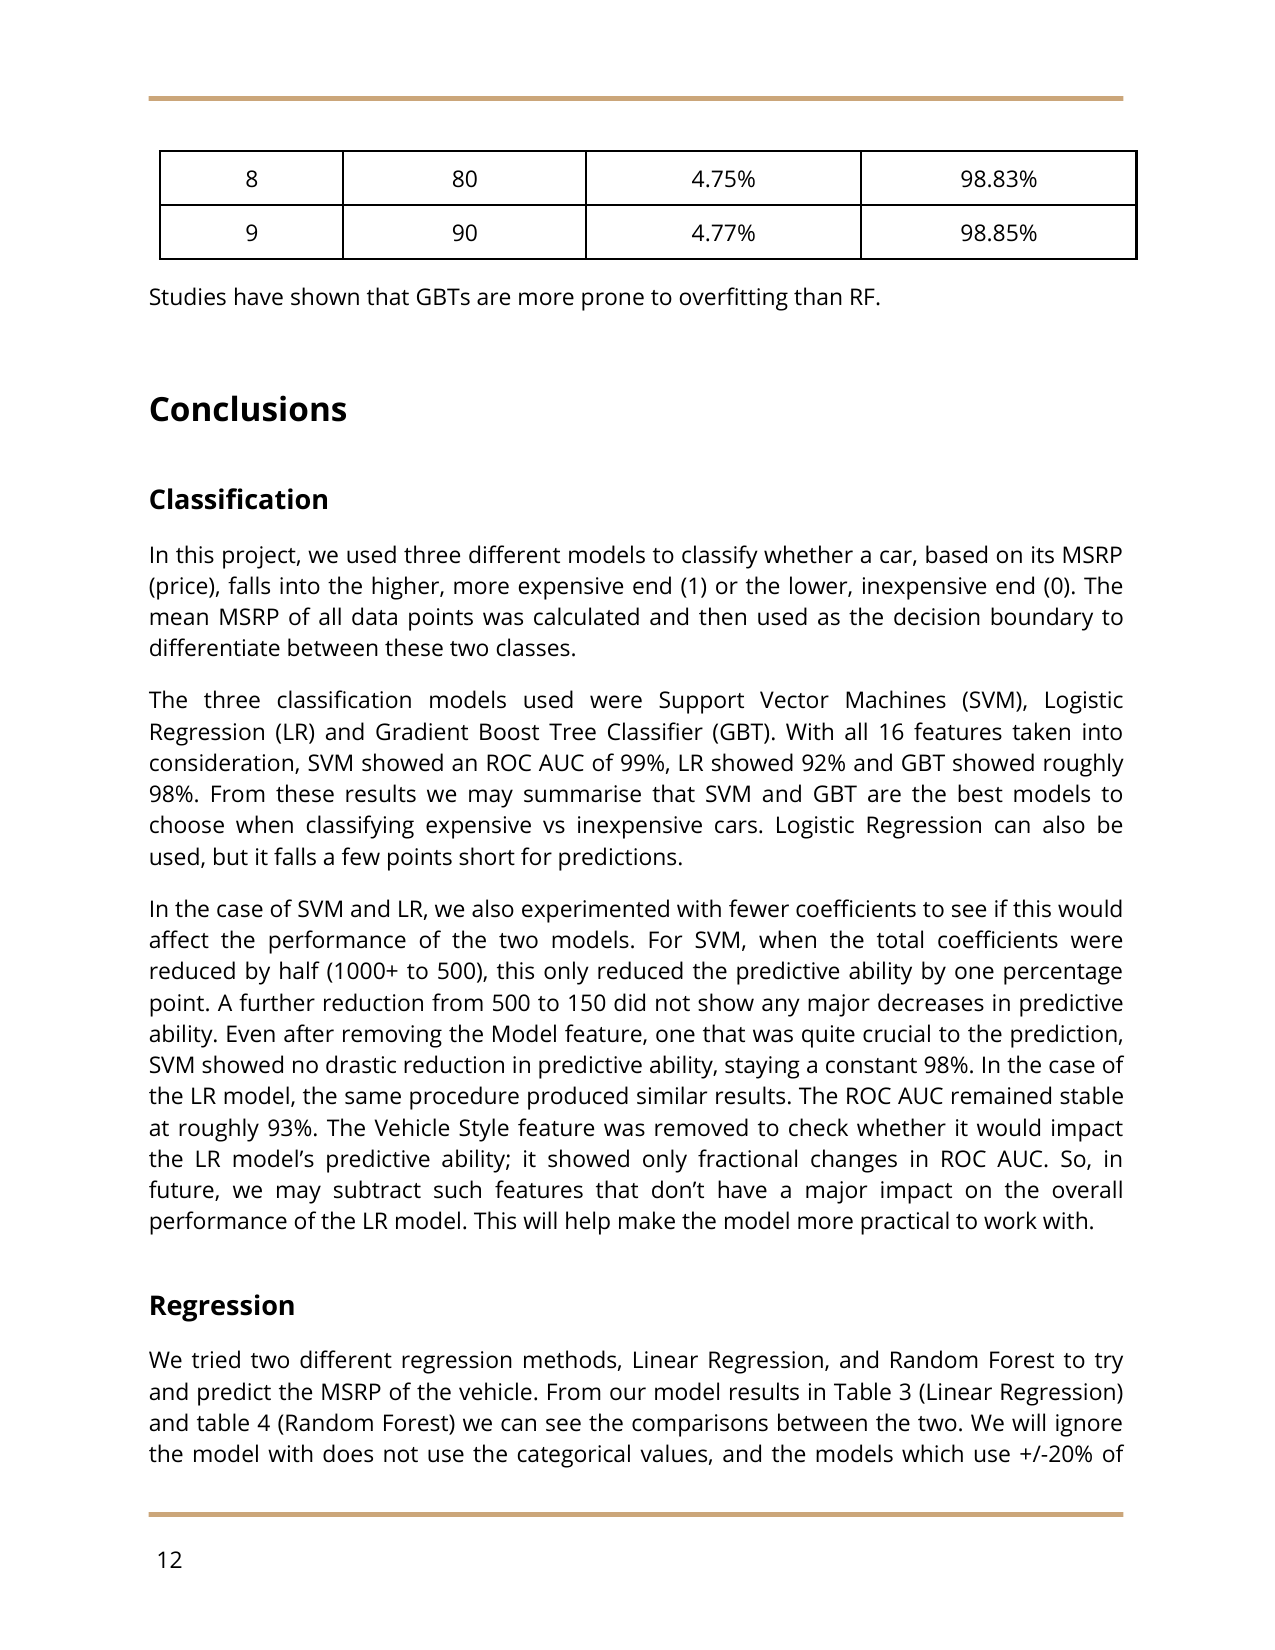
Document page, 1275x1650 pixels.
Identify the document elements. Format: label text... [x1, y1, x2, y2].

table_cell 8 [161, 152, 342, 204]
text In the case of SVM and LR, we also experimented with fewer coefficients to see if this would affect the performance of the two models. For SVM, when the total coefficients were reduced by half (1000+ to 500), this only reduced the predictive ability by one percentage point. A further reduction from 500 to 150 did not show any major decreases in predictive ability. Even after removing the Model feature, one that was quite crucial to the prediction, SVM showed no drastic reduction in predictive ability, staying a constant 98%. In the case of the LR model, the same procedure produced similar results. The ROC AUC remained stable at roughly 93%. The Vehicle Style feature was removed to check whether it would impact the LR model’s predictive ability; it showed only fractional changes in ROC AUC. So, in future, we may subtract such features that don’t have a major impact on the overall performance of the LR model. This will help make the model more practical to work with. [148, 893, 1125, 1236]
text In this project, we used three different models to classify whether a car, based on its MSRP (price), falls into the higher, more expensive end (1) or the lower, inexpensive end (0). The mean MSRP of all data points was calculated and then used as the decision boundary to differentiate between these two classes. [148, 538, 1125, 663]
table_cell 80 [344, 152, 585, 204]
table_cell 98.83% [862, 152, 1135, 204]
table_cell 9 [161, 206, 342, 258]
table_cell 4.77% [587, 206, 860, 258]
subtitle Regression [148, 1286, 939, 1323]
picture [148, 1512, 1124, 1517]
subtitle Classification [148, 481, 939, 518]
picture [148, 96, 1124, 101]
table_cell 90 [344, 206, 585, 258]
table_cell 4.75% [587, 152, 860, 204]
text The three classification models used were Support Vector Machines (SVM), Logistic Regression (LR) and Gradient Boost Tree Classifier (GBT). With all 16 features taken into consideration, SVM showed an ROC AUC of 99%, LR showed 92% and GBT showed roughly 98%. From these results we may summarise that SVM and GBT are the best models to choose when classifying expensive vs inexpensive cars. Logistic Regression can also be used, but it falls a few points short for predictions. [148, 684, 1125, 872]
text Studies have shown that GBTs are more prone to overfitting than RF. [148, 281, 1125, 312]
subtitle Conclusions [148, 385, 1125, 431]
table_cell 98.85% [862, 206, 1135, 258]
